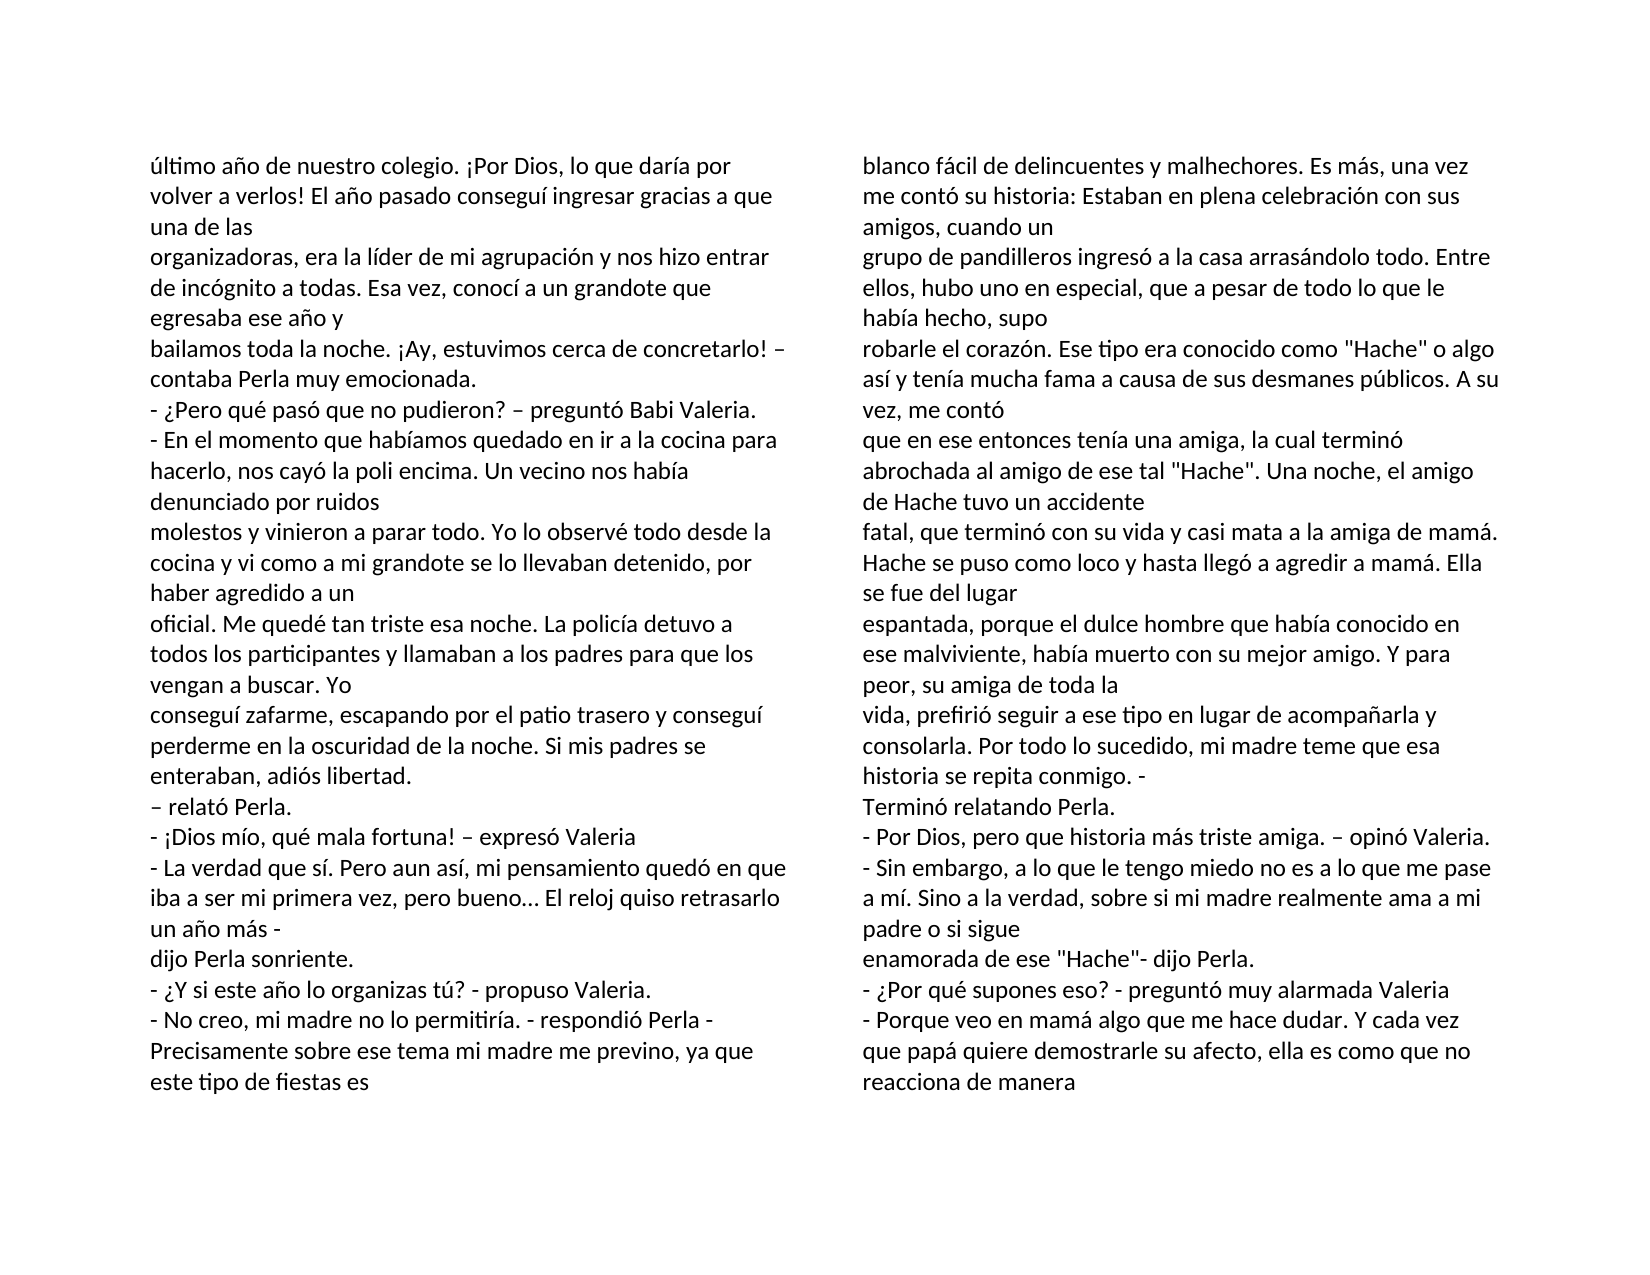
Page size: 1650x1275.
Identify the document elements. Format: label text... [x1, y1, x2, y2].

text Terminó relatando Perla. [862, 791, 1500, 821]
text - ¿Y si este año lo organizas tú? - propuso Valeria. [150, 974, 787, 1004]
text - Sin embargo, a lo que le tengo miedo no es a lo que me pase a mí. Sino a la verdad, sobre si mi madre realmente ama a mi padre o si sigue [862, 852, 1500, 943]
text enamorada de ese "Hache"- dijo Perla. [862, 943, 1500, 974]
text vida, prefirió seguir a ese tipo en lugar de acompañarla y consolarla. Por todo lo sucedido, mi madre teme que esa historia se repita conmigo. - [862, 699, 1500, 791]
text grupo de pandilleros ingresó a la casa arrasándolo todo. Entre ellos, hubo uno en especial, que a pesar de todo lo que le había hecho, supo [862, 242, 1500, 333]
text dijo Perla sonriente. [150, 943, 787, 974]
text que en ese entonces tenía una amiga, la cual terminó abrochada al amigo de ese tal "Hache". Una noche, el amigo de Hache tuvo un accidente [862, 425, 1500, 516]
text - ¡Dios mío, qué mala fortuna! – expresó Valeria [150, 821, 787, 852]
text - En el momento que habíamos quedado en ir a la cocina para hacerlo, nos cayó la poli encima. Un vecino nos había denunciado por ruidos [150, 425, 787, 516]
text molestos y vinieron a parar todo. Yo lo observé todo desde la cocina y vi como a mi grandote se lo llevaban detenido, por haber agredido a un [150, 516, 787, 608]
text - Porque veo en mamá algo que me hace dudar. Y cada vez que papá quiere demostrarle su afecto, ella es como que no reacciona de manera [862, 1004, 1500, 1096]
text - Por Dios, pero que historia más triste amiga. – opinó Valeria. [862, 821, 1500, 852]
text blanco fácil de delincuentes y malhechores. Es más, una vez me contó su historia: Estaban en plena celebración con sus amigos, cuando un [862, 150, 1500, 242]
text – relató Perla. [150, 791, 787, 821]
text espantada, porque el dulce hombre que había conocido en ese malviviente, había muerto con su mejor amigo. Y para peor, su amiga de toda la [862, 608, 1500, 699]
text - ¿Por qué supones eso? - preguntó muy alarmada Valeria [862, 974, 1500, 1004]
text robarle el corazón. Ese tipo era conocido como "Hache" o algo así y tenía mucha fama a causa de sus desmanes públicos. A su vez, me contó [862, 333, 1500, 425]
text - La verdad que sí. Pero aun así, mi pensamiento quedó en que iba a ser mi primera vez, pero bueno… El reloj quiso retrasarlo un año más - [150, 852, 787, 943]
text último año de nuestro colegio. ¡Por Dios, lo que daría por volver a verlos! El año pasado conseguí ingresar gracias a que una de las [150, 150, 787, 242]
text - No creo, mi madre no lo permitiría. - respondió Perla - Precisamente sobre ese tema mi madre me previno, ya que este tipo de fiestas es [150, 1004, 787, 1096]
text conseguí zafarme, escapando por el patio trasero y conseguí perderme en la oscuridad de la noche. Si mis padres se enteraban, adiós libertad. [150, 699, 787, 791]
text organizadoras, era la líder de mi agrupación y nos hizo entrar de incógnito a todas. Esa vez, conocí a un grandote que egresaba ese año y [150, 242, 787, 333]
text bailamos toda la noche. ¡Ay, estuvimos cerca de concretarlo! – contaba Perla muy emocionada. [150, 333, 787, 394]
text fatal, que terminó con su vida y casi mata a la amiga de mamá. Hache se puso como loco y hasta llegó a agredir a mamá. Ella se fue del lugar [862, 516, 1500, 608]
text oficial. Me quedé tan triste esa noche. La policía detuvo a todos los participantes y llamaban a los padres para que los vengan a buscar. Yo [150, 608, 787, 699]
text - ¿Pero qué pasó que no pudieron? – preguntó Babi Valeria. [150, 394, 787, 425]
